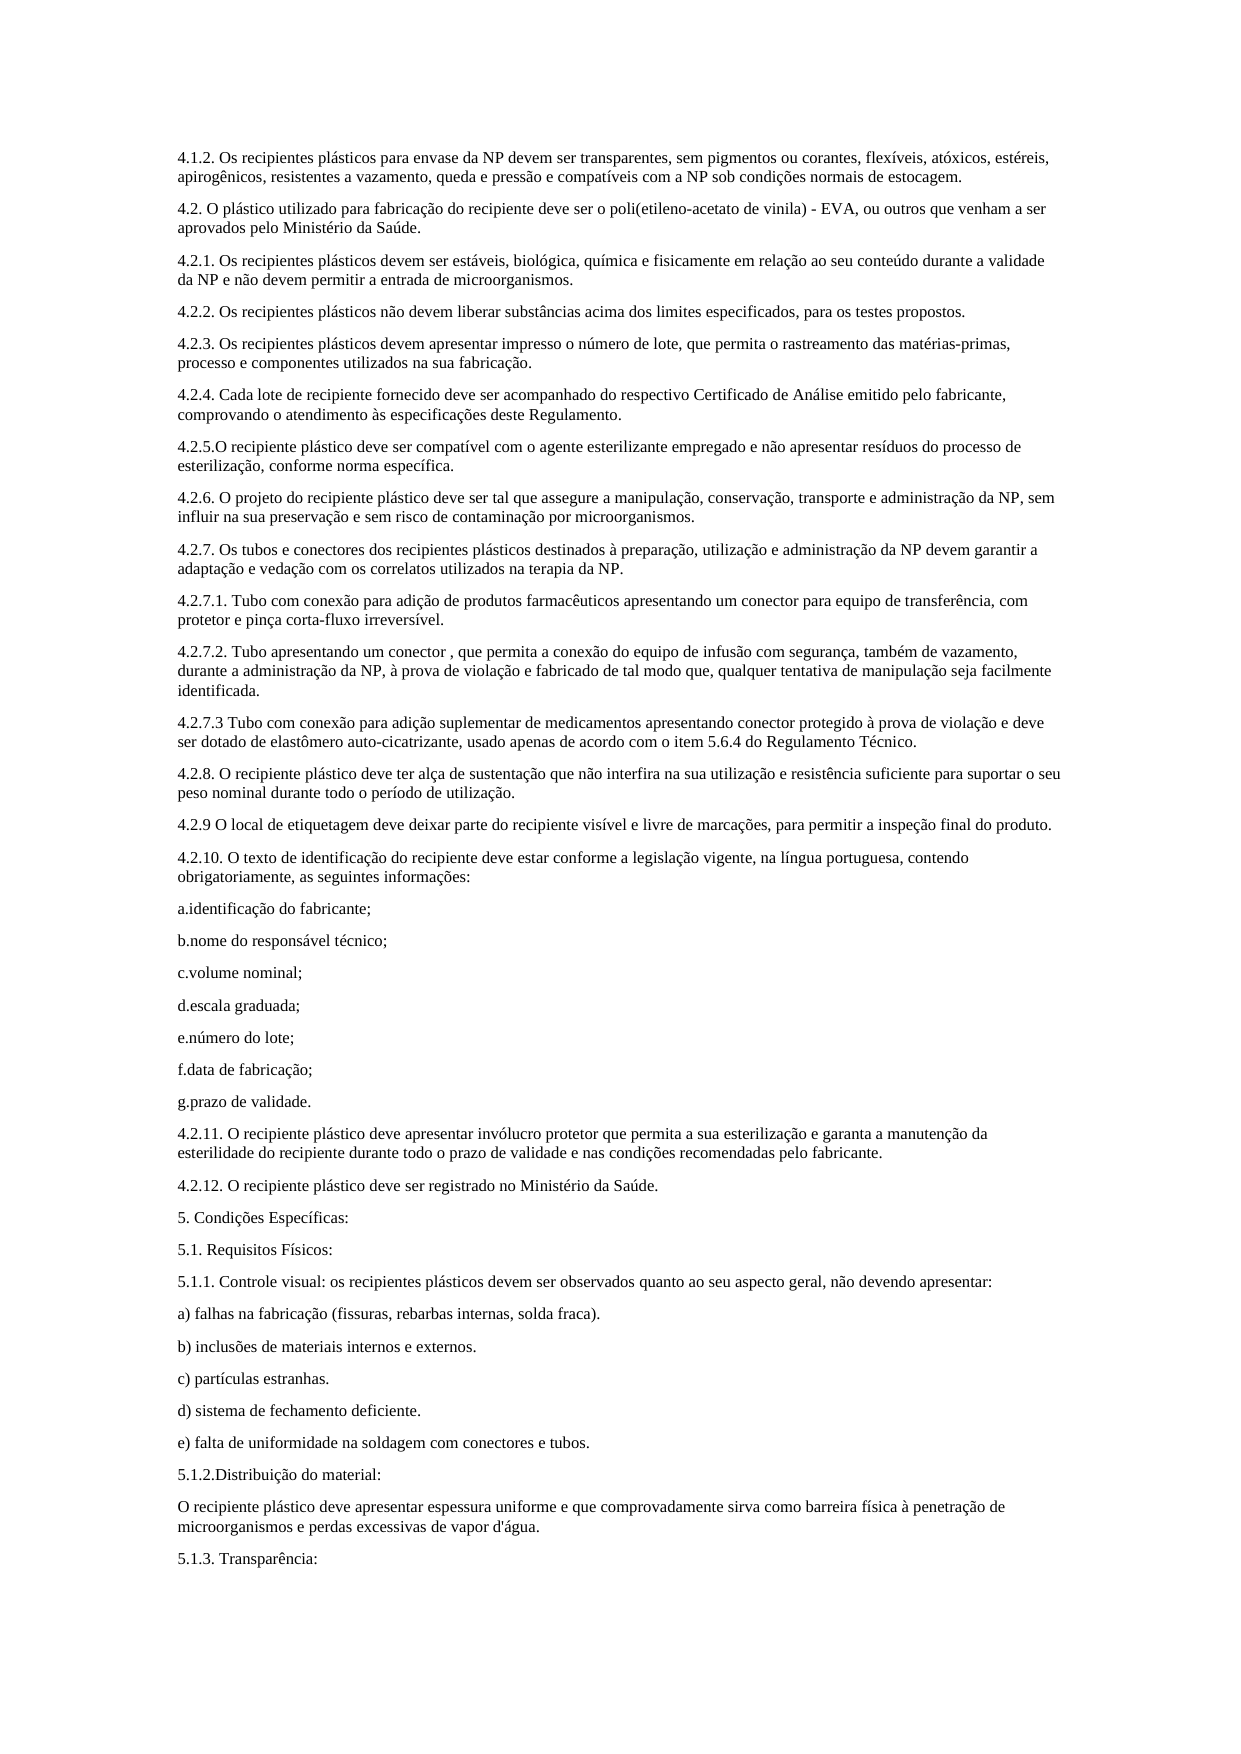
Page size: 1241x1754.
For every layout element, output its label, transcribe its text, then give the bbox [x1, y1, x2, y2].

text 4.1.2. Os recipientes plásticos para envase da NP devem ser transparentes, sem pigmentos ou corantes, flexíveis, atóxicos, estéreis, apirogênicos, resistentes a vazamento, queda e pressão e compatíveis com a NP sob condições normais de estocagem. [177, 148, 1063, 186]
text 4.2.7. Os tubos e conectores dos recipientes plásticos destinados à preparação, utilização e administração da NP devem garantir a adaptação e vedação com os correlatos utilizados na terapia da NP. [177, 539, 1063, 578]
text 4.2.12. O recipiente plástico deve ser registrado no Ministério da Saúde. [177, 1175, 1063, 1194]
text 4.2.7.3 Tubo com conexão para adição suplementar de medicamentos apresentando conector protegido à prova de violação e deve ser dotado de elastômero auto-cicatrizante, usado apenas de acordo com o item 5.6.4 do Regulamento Técnico. [177, 712, 1063, 751]
text a) falhas na fabricação (fissuras, rebarbas internas, solda fraca). [177, 1304, 1063, 1323]
text c) partículas estranhas. [177, 1368, 1063, 1388]
text 4.2.1. Os recipientes plásticos devem ser estáveis, biológica, química e fisicamente em relação ao seu conteúdo durante a validade da NP e não devem permitir a entrada de microorganismos. [177, 250, 1063, 289]
text b.nome do responsável técnico; [177, 931, 1063, 950]
text g.prazo de validade. [177, 1092, 1063, 1111]
text 5.1.1. Controle visual: os recipientes plásticos devem ser observados quanto ao seu aspecto geral, não devendo apresentar: [177, 1272, 1063, 1291]
text 4.2.8. O recipiente plástico deve ter alça de sustentação que não interfira na sua utilização e resistência suficiente para suportar o seu peso nominal durante todo o período de utilização. [177, 764, 1063, 802]
text 4.2.4. Cada lote de recipiente fornecido deve ser acompanhado do respectivo Certificado de Análise emitido pelo fabricante, comprovando o atendimento às especificações deste Regulamento. [177, 385, 1063, 423]
text 5.1.3. Transparência: [177, 1549, 1063, 1568]
text b) inclusões de materiais internos e externos. [177, 1336, 1063, 1356]
text O recipiente plástico deve apresentar espessura uniforme e que comprovadamente sirva como barreira física à penetração de microorganismos e perdas excessivas de vapor d'água. [177, 1497, 1063, 1536]
text 5. Condições Específicas: [177, 1208, 1063, 1227]
text 4.2.11. O recipiente plástico deve apresentar invólucro protetor que permita a sua esterilização e garanta a manutenção da esterilidade do recipiente durante todo o prazo de validade e nas condições recomendadas pelo fabricante. [177, 1124, 1063, 1162]
text d) sistema de fechamento deficiente. [177, 1401, 1063, 1420]
text 4.2.3. Os recipientes plásticos devem apresentar impresso o número de lote, que permita o rastreamento das matérias-primas, processo e componentes utilizados na sua fabricação. [177, 334, 1063, 372]
text 5.1. Requisitos Físicos: [177, 1240, 1063, 1259]
text 4.2.7.1. Tubo com conexão para adição de produtos farmacêuticos apresentando um conector para equipo de transferência, com protetor e pinça corta-fluxo irreversível. [177, 591, 1063, 629]
text d.escala graduada; [177, 995, 1063, 1014]
text 4.2.7.2. Tubo apresentando um conector , que permita a conexão do equipo de infusão com segurança, também de vazamento, durante a administração da NP, à prova de violação e fabricado de tal modo que, qualquer tentativa de manipulação seja facilmente identificada. [177, 642, 1063, 699]
text 4.2.9 O local de etiquetagem deve deixar parte do recipiente visível e livre de marcações, para permitir a inspeção final do produto. [177, 815, 1063, 834]
text a.identificação do fabricante; [177, 899, 1063, 918]
text c.volume nominal; [177, 963, 1063, 982]
text 4.2. O plástico utilizado para fabricação do recipiente deve ser o poli(etileno-acetato de vinila) - EVA, ou outros que venham a ser aprovados pelo Ministério da Saúde. [177, 199, 1063, 237]
text 4.2.5.O recipiente plástico deve ser compatível com o agente esterilizante empregado e não apresentar resíduos do processo de esterilização, conforme norma específica. [177, 437, 1063, 475]
text 4.2.10. O texto de identificação do recipiente deve estar conforme a legislação vigente, na língua portuguesa, contendo obrigatoriamente, as seguintes informações: [177, 847, 1063, 886]
text 4.2.6. O projeto do recipiente plástico deve ser tal que assegure a manipulação, conservação, transporte e administração da NP, sem influir na sua preservação e sem risco de contaminação por microorganismos. [177, 488, 1063, 526]
text 5.1.2.Distribuição do material: [177, 1465, 1063, 1484]
text e.número do lote; [177, 1027, 1063, 1047]
text e) falta de uniformidade na soldagem com conectores e tubos. [177, 1433, 1063, 1452]
text 4.2.2. Os recipientes plásticos não devem liberar substâncias acima dos limites especificados, para os testes propostos. [177, 302, 1063, 321]
text f.data de fabricação; [177, 1060, 1063, 1079]
